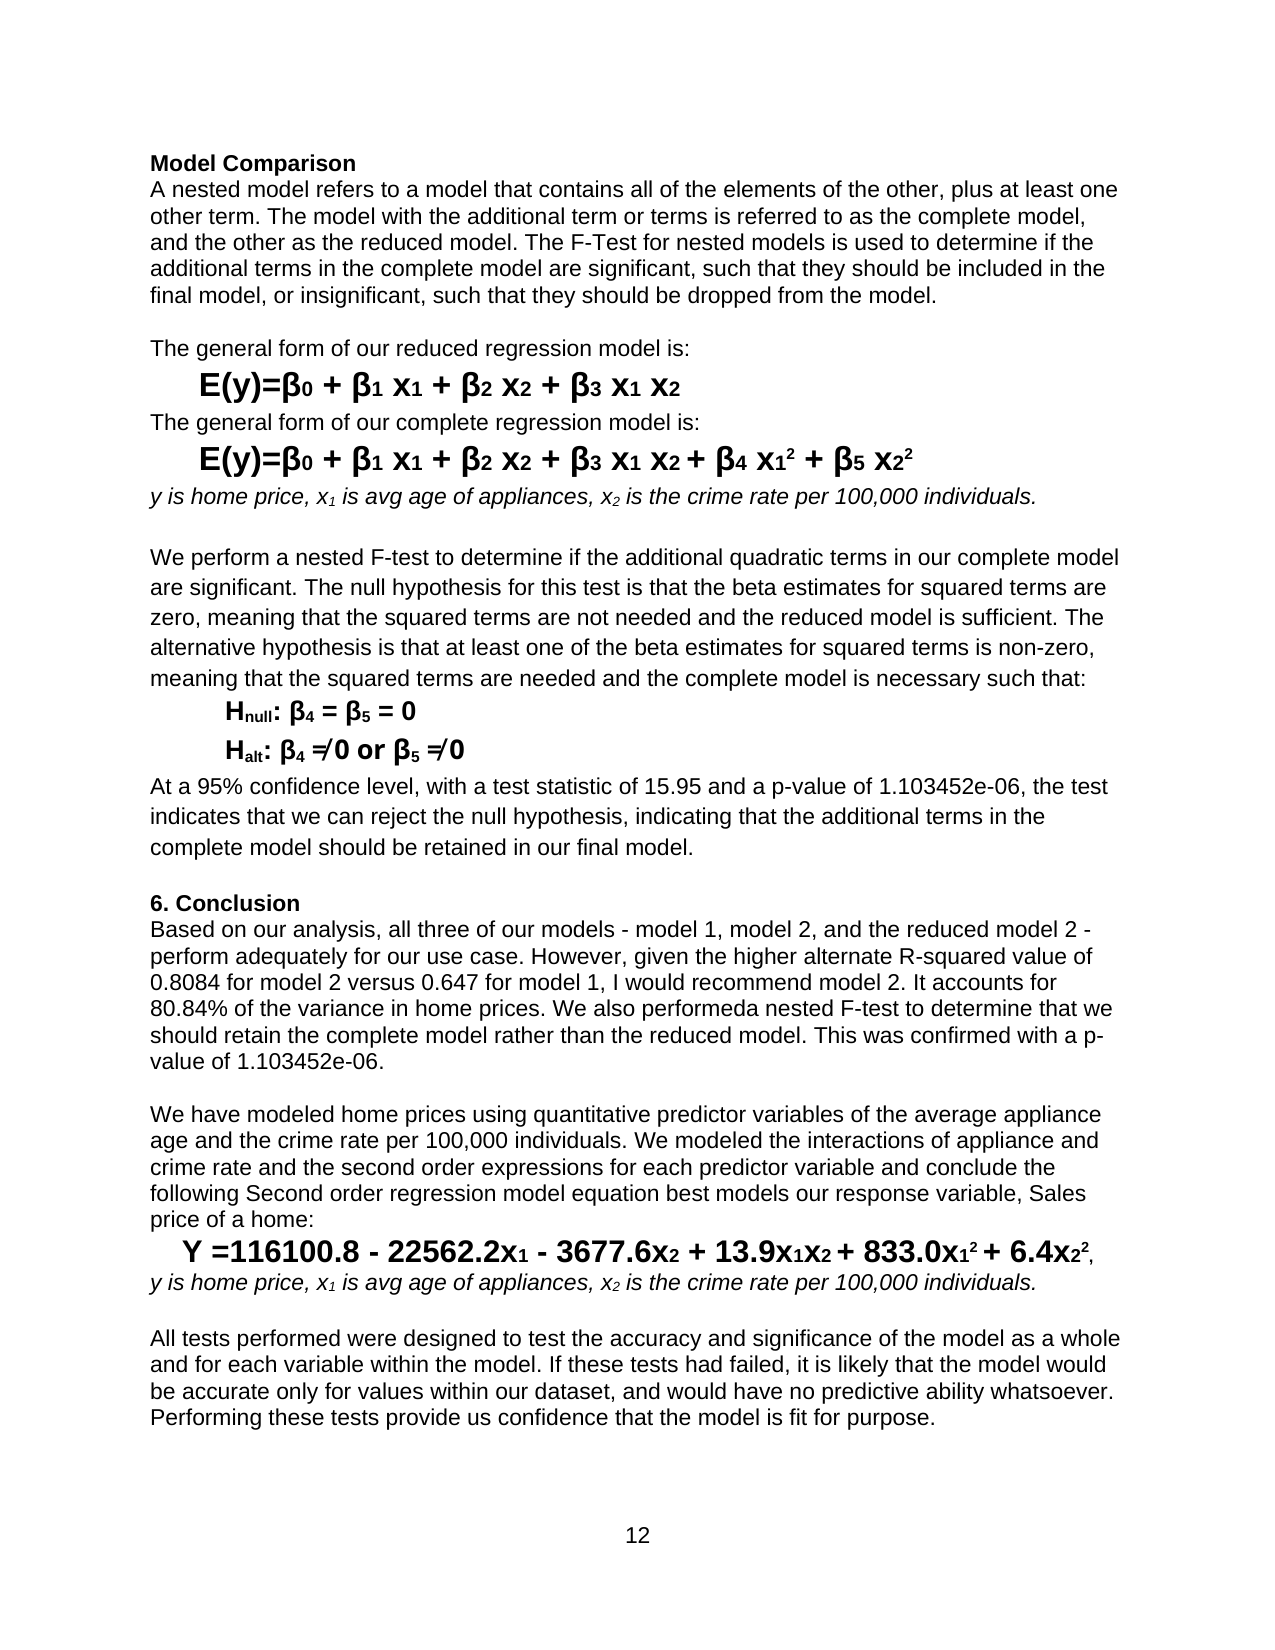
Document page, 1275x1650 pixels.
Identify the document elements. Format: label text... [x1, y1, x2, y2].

subtitle Model Comparison [150, 150, 1125, 176]
text E(y)=β0 + β1 x1 + β2 x2 + β3 x1 x2 + β4 x12 + β5 x22 [150, 439, 1125, 477]
text Based on our analysis, all three of our models - model 1, model 2, and the reduced model 2 - perform adequately for our use case. However, given the higher alternate R-squared value of 0.8084 for model 2 versus 0.647 for model 1, I would recommend model 2. It accounts for 80.84% of the variance in home prices. We also performeda nested F-test to determine that we should retain the complete model rather than the reduced model. This was confirmed with a p-value of 1.103452e-06. [150, 916, 1125, 1074]
text Halt: β45 [150, 731, 1125, 767]
text E(y)=β0 + β1 x1 + β2 x2 + β3 x1 x2 [150, 365, 1125, 403]
text We perform a nested F-test to determine if the additional quadratic terms in our complete model are significant. The null hypothesis for this test is that the beta estimates for squared terms are zero, meaning that the squared terms are not needed and the reduced model is sufficient. The alternative hypothesis is that at least one of the beta estimates for squared terms is non-zero, meaning that the squared terms are needed and the complete model is necessary such that: [150, 544, 1125, 691]
subtitle 6. Conclusion [150, 890, 1125, 916]
text Hnull: β4 = β5 = 0 [150, 695, 1125, 726]
text y is home price, x1 is avg age of appliances, x2 is the crime rate per 100,000 individuals. [150, 1268, 1125, 1295]
text The general form of our complete regression model is: [150, 409, 1125, 435]
text A nested model refers to a model that contains all of the elements of the other, plus at least one other term. The model with the additional term or terms is referred to as the complete model, and the other as the reduced model. The F-Test for nested models is used to determine if the additional terms in the complete model are significant, such that they should be included in the final model, or insignificant, such that they should be dropped from the model. [150, 176, 1125, 308]
text At a 95% confidence level, with a test statistic of 15.95 and a p-value of 1.103452e-06, the test indicates that we can reject the null hypothesis, indicating that the additional terms in the complete model should be retained in our final model. [150, 773, 1125, 860]
text Y =116100.8 - 22562.2x1 - 3677.6x2 + 13.9x1x2 + 833.0x12 + 6.4x22, [150, 1233, 1125, 1268]
text All tests performed were designed to test the accuracy and significance of the model as a whole and for each variable within the model. If these tests had failed, it is likely that the model would be accurate only for values within our dataset, and would have no predictive ability whatsoever. Performing these tests provide us confidence that the model is fit for purpose. [150, 1325, 1125, 1431]
text We have modeled home prices using quantitative predictor variables of the average appliance age and the crime rate per 100,000 individuals. We modeled the interactions of appliance and crime rate and the second order expressions for each predictor variable and conclude the following Second order regression model equation best models our response variable, Sales price of a home: [150, 1101, 1125, 1233]
text y is home price, x1 is avg age of appliances, x2 is the crime rate per 100,000 individuals. [150, 483, 1125, 509]
text The general form of our reduced regression model is: [150, 334, 1125, 361]
